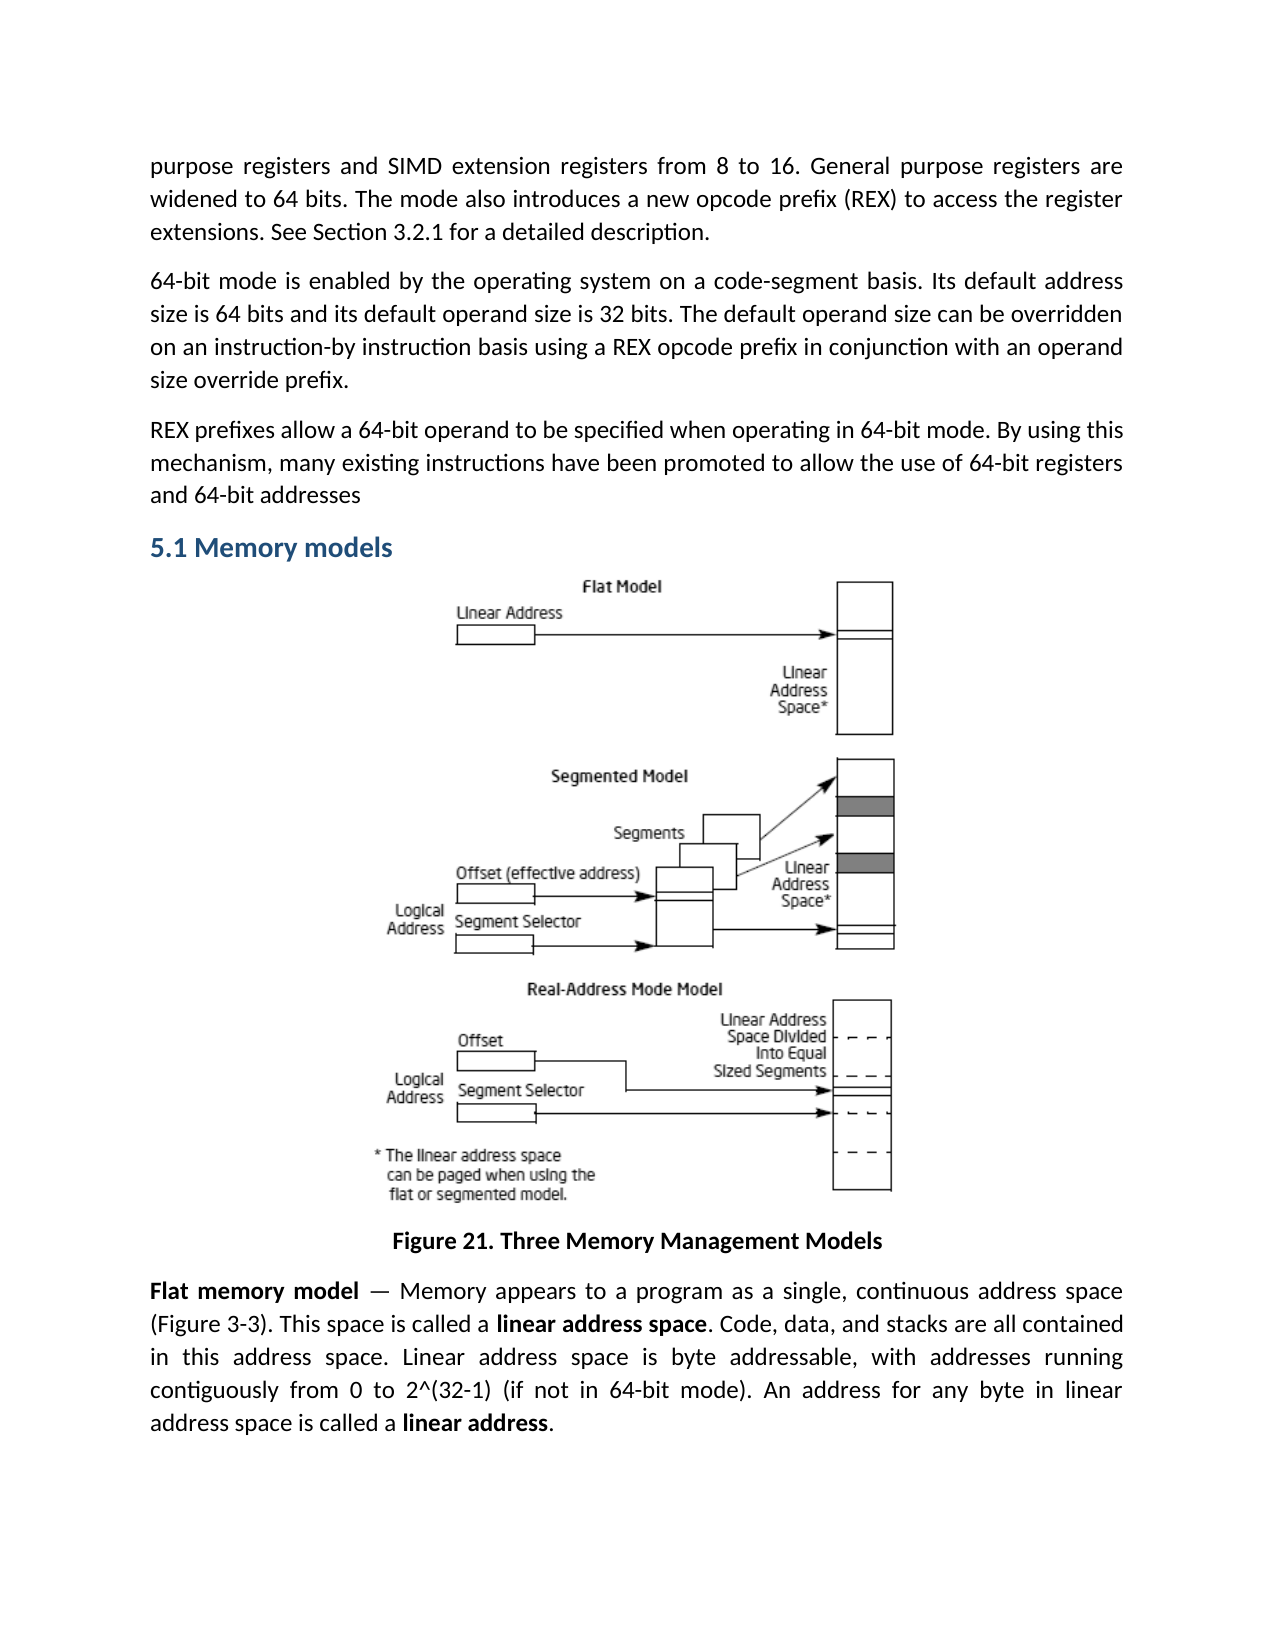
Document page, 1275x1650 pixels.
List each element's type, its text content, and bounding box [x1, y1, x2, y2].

subtitle 5.1 Memory models [150, 529, 1125, 565]
text Figure 21. Three Memory Management Models [150, 1226, 1125, 1256]
text 64-bit mode is enabled by the operating system on a code-segment basis. Its default address size is 64 bits and its default operand size is 32 bits. The default operand size can be overridden on an instruction-by instruction basis using a REX opcode prefix in conjunction with an operand size override prefix. [150, 265, 1125, 395]
text REX prefixes allow a 64-bit operand to be specified when operating in 64-bit mode. By using this mechanism, many existing instructions have been promoted to allow the use of 64-bit registers and 64-bit addresses [150, 414, 1125, 510]
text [150, 150, 1125, 246]
text Flat memory model — Memory appears to a program as a single, continuous address space (Figure 3-3). This space is called a linear address space. Code, data, and stacks are all contained in this address space. Linear address space is byte addressable, with addresses running contiguously from 0 to 2^(32-1) (if not in 64-bit mode). An address for any byte in linear address space is called a linear address. [150, 1275, 1125, 1437]
